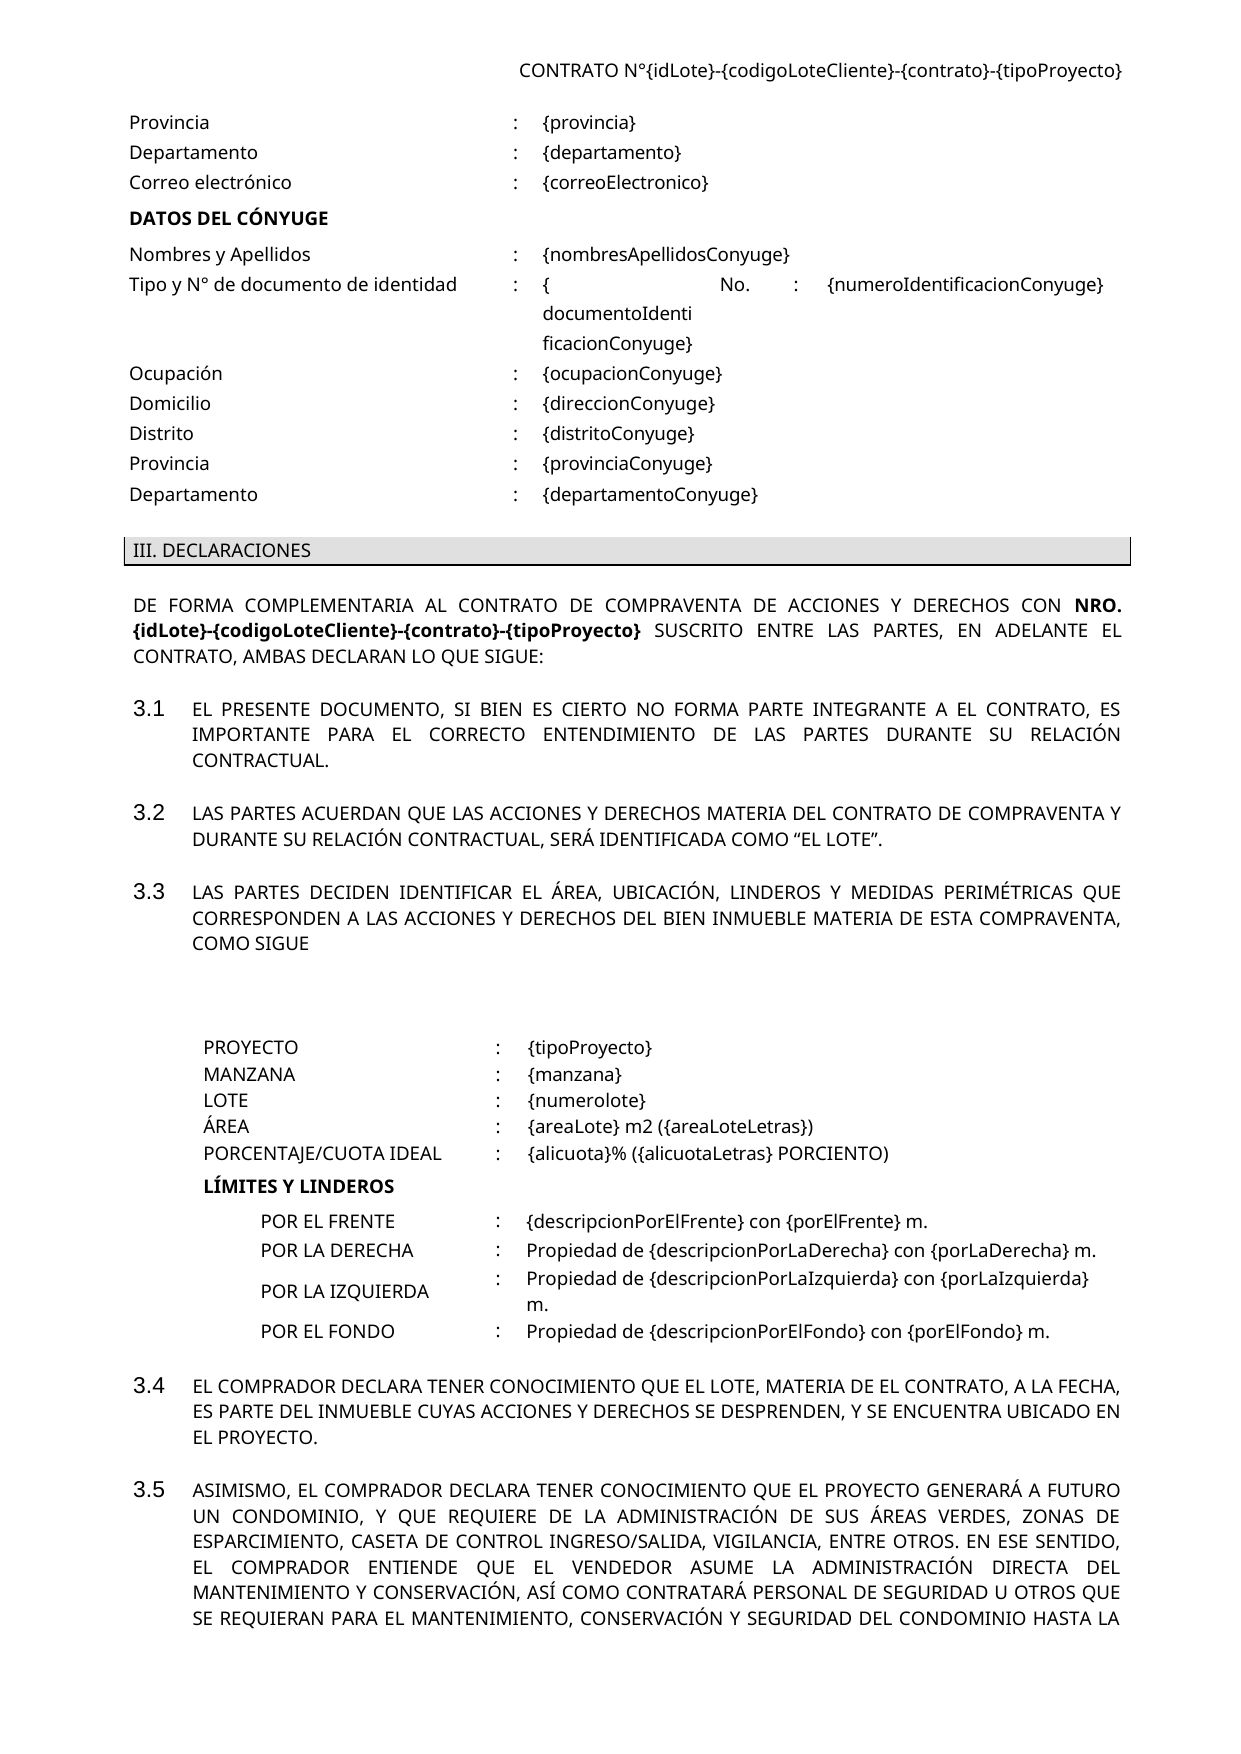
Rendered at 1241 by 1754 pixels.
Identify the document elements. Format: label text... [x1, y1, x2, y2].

table_cell : [502, 139, 531, 169]
table_cell {areaLote} m2 ({areaLoteLetras}) [516, 1113, 1122, 1139]
table_header : [484, 1034, 516, 1060]
text III. DECLARACIONES [125, 537, 1130, 564]
table_cell {correoElectronico} [531, 169, 1147, 199]
table_cell {manzana} [516, 1060, 1122, 1087]
table_cell POR EL FRENTE [249, 1207, 484, 1236]
list LAS PARTES ACUERDAN QUE LAS ACCIONES Y DERECHOS MATERIA DEL CONTRATO DE COMPRAVENTA Y DURANTE SU RELACIÓN CONTRACTUAL, SERÁ IDENTIFICADA COMO “EL LOTE”. [133, 799, 1122, 852]
table_cell : [484, 1317, 515, 1346]
table_cell {departamentoConyuge} [531, 480, 1147, 511]
table_cell {provinciaConyuge} [531, 450, 1147, 480]
table_cell Departamento [118, 139, 502, 169]
table_cell POR LA DERECHA [249, 1236, 484, 1265]
table_cell Provincia [118, 450, 502, 480]
list EL PRESENTE DOCUMENTO, SI BIEN ES CIERTO NO FORMA PARTE INTEGRANTE A EL CONTRATO, ES IMPORTANTE PARA EL CORRECTO ENTENDIMIENTO DE LAS PARTES DURANTE SU RELACIÓN CONTRACTUAL. [133, 695, 1122, 773]
table_cell No. [708, 271, 782, 359]
table_cell {documentoIdentificacionConyuge} [531, 271, 708, 359]
table_cell : [502, 109, 531, 139]
table_cell : [484, 1140, 516, 1166]
table_cell Propiedad de {descripcionPorLaDerecha} con {porLaDerecha} m. [515, 1236, 1122, 1265]
table_cell LÍMITES Y LINDEROS [192, 1166, 1122, 1207]
list LAS PARTES DECIDEN IDENTIFICAR EL ÁREA, UBICACIÓN, LINDEROS Y MEDIDAS PERIMÉTRICAS QUE CORRESPONDEN A LAS ACCIONES Y DERECHOS DEL BIEN INMUEBLE MATERIA DE ESTA COMPRAVENTA, COMO SIGUE [133, 878, 1122, 956]
table_cell Propiedad de {descripcionPorLaIzquierda} con {porLaIzquierda} m. [515, 1265, 1122, 1317]
table_cell : [502, 169, 531, 199]
table_cell : [502, 360, 531, 390]
table_cell Domicilio [118, 390, 502, 420]
list EL COMPRADOR DECLARA TENER CONOCIMIENTO QUE EL LOTE, MATERIA DE EL CONTRATO, A LA FECHA, ES PARTE DEL INMUEBLE CUYAS ACCIONES Y DERECHOS SE DESPRENDEN, Y SE ENCUENTRA UBICADO EN EL PROYECTO. [133, 1372, 1121, 1450]
table_cell : [484, 1060, 516, 1087]
table_cell {direccionConyuge} [531, 390, 1147, 420]
table_cell : [484, 1265, 515, 1317]
table_header PROYECTO [192, 1034, 484, 1060]
text DE FORMA COMPLEMENTARIA AL CONTRATO DE COMPRAVENTA DE ACCIONES Y DERECHOS CON NRO. {idLote}-{codigoLoteCliente}-{contrato}-{tipoProyecto} SUSCRITO ENTRE LAS PARTES, EN ADELANTE EL CONTRATO, AMBAS DECLARAN LO QUE SIGUE: [133, 592, 1122, 668]
table_cell {alicuota}% ({alicuotaLetras} PORCIENTO) [516, 1140, 1122, 1166]
table_cell MANZANA [192, 1060, 484, 1087]
table_cell POR LA IZQUIERDA [249, 1265, 484, 1317]
table_cell : [502, 390, 531, 420]
table_cell DATOS DEL CÓNYUGE [118, 199, 1147, 241]
table_cell {distritoConyuge} [531, 420, 1147, 450]
table_cell : [484, 1207, 515, 1236]
table_cell : [502, 480, 531, 511]
table_cell : [502, 241, 531, 271]
table_cell POR EL FONDO [249, 1317, 484, 1346]
table_cell LOTE [192, 1087, 484, 1113]
table_cell : [484, 1113, 516, 1139]
table_cell {departamento} [531, 139, 1147, 169]
table_cell Departamento [118, 480, 502, 511]
table_cell {ocupacionConyuge} [531, 360, 1147, 390]
table_cell {nombresApellidosConyuge} [531, 241, 1147, 271]
table_cell : [484, 1087, 516, 1113]
table_cell Ocupación [118, 360, 502, 390]
table_cell Provincia [118, 109, 502, 139]
table_cell : [502, 450, 531, 480]
table_cell : [502, 271, 531, 359]
table_cell Correo electrónico [118, 169, 502, 199]
table_cell Nombres y Apellidos [118, 241, 502, 271]
table_header {tipoProyecto} [516, 1034, 1122, 1060]
table_cell Tipo y N° de documento de identidad [118, 271, 502, 359]
table_cell ÁREA [192, 1113, 484, 1139]
table_cell {descripcionPorElFrente} con {porElFrente} m. [515, 1207, 1122, 1236]
table_cell {numeroIdentificacionConyuge} [816, 271, 1147, 359]
table_cell {provincia} [531, 109, 1147, 139]
table_cell Distrito [118, 420, 502, 450]
table_cell {numerolote} [516, 1087, 1122, 1113]
table_cell Propiedad de {descripcionPorElFondo} con {porElFondo} m. [515, 1317, 1122, 1346]
table_cell : [502, 420, 531, 450]
table_cell : [782, 271, 816, 359]
table_cell PORCENTAJE/CUOTA IDEAL [192, 1140, 484, 1166]
table_cell : [484, 1236, 515, 1265]
